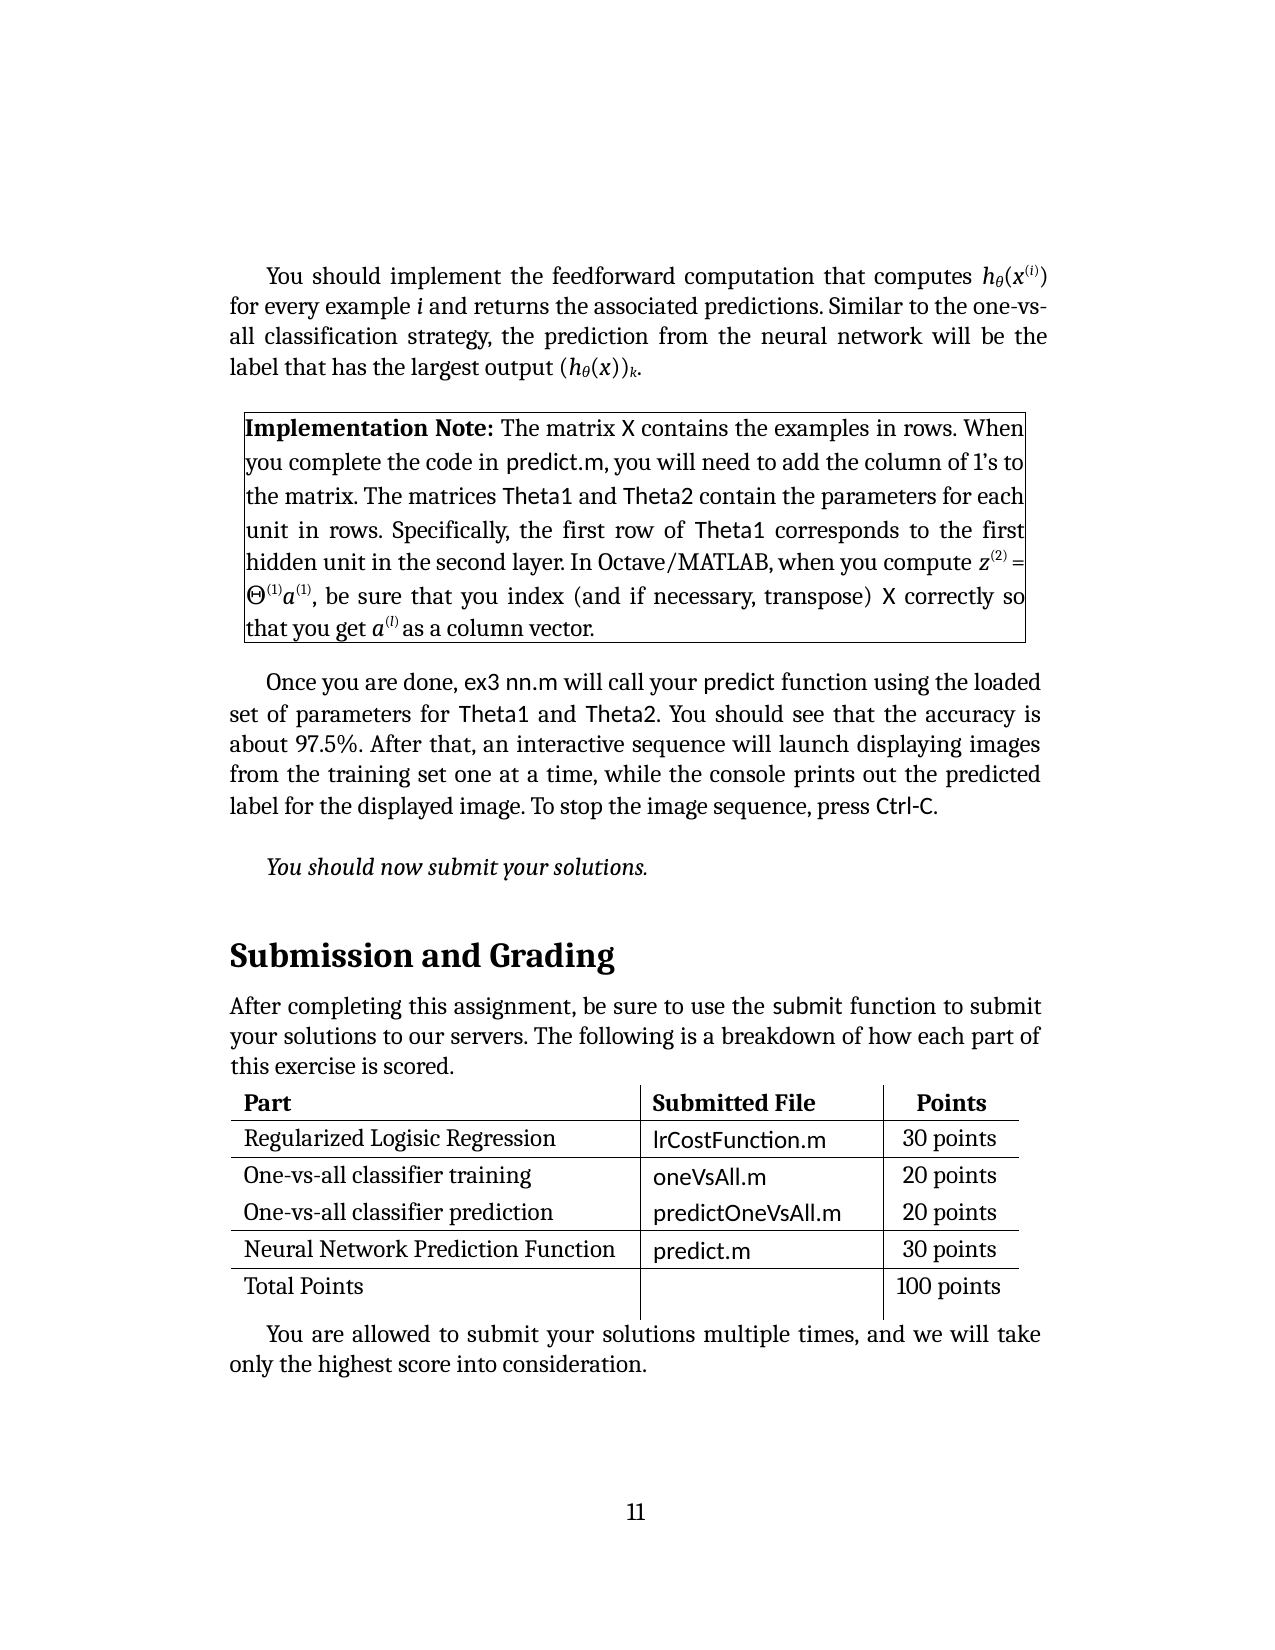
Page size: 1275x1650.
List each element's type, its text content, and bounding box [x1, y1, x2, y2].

subtitle Submission and Grading [230, 935, 1040, 976]
table_cell lrCostFunction.m [641, 1121, 883, 1157]
table_cell oneVsAll.m [641, 1158, 883, 1194]
table_cell [641, 1269, 883, 1320]
text You should now submit your solutions. [266, 853, 1107, 882]
text You should implement the feedforward computation that computes hθ(x(i)) for every example i and returns the associated predictions. Similar to the one-vs-all classification strategy, the prediction from the neural network will be the label that has the largest output (hθ(x))k. [229, 262, 1048, 381]
table_cell 30 points [884, 1231, 1019, 1268]
text You are allowed to submit your solutions multiple times, and we will take only the highest score into consideration. [229, 1320, 1042, 1378]
table_cell Total Points [231, 1269, 640, 1320]
table_cell One-vs-all classifier training [231, 1158, 640, 1194]
text Once you are done, ex3 nn.m will call your predict function using the loaded set of parameters for Theta1 and Theta2. You should see that the accuracy is about 97.5%. After that, an interactive sequence will launch displaying images from the training set one at a time, while the console prints out the predicted label for the displayed image. To stop the image sequence, press Ctrl-C. [229, 666, 1042, 820]
table_cell predictOneVsAll.m [641, 1194, 883, 1230]
table_header Points [884, 1085, 1019, 1119]
table_cell predict.m [641, 1231, 883, 1268]
table_cell 20 points [884, 1158, 1019, 1194]
table_header Part [231, 1085, 640, 1119]
table_header Submitted File [641, 1085, 883, 1119]
table_cell 30 points [884, 1121, 1019, 1157]
table_cell 100 points [884, 1269, 1019, 1320]
table_cell One-vs-all classifier prediction [231, 1194, 640, 1230]
text Implementation Note: The matrix X contains the examples in rows. When you complete the code in predict.m, you will need to add the column of 1’s to the matrix. The matrices Theta1 and Theta2 contain the parameters for each unit in rows. Specifically, the first row of Theta1 corresponds to the first hidden unit in the second layer. In Octave/MATLAB, when you compute z(2) = Θ(1)a(1), be sure that you index (and if necessary, transpose) X correctly so that you get a(l) as a column vector. [245, 413, 1025, 642]
table_cell Neural Network Prediction Function [231, 1231, 640, 1268]
table_cell 20 points [884, 1194, 1019, 1230]
table_cell Regularized Logisic Regression [231, 1121, 640, 1157]
text After completing this assignment, be sure to use the submit function to submit your solutions to our servers. The following is a breakdown of how each part of this exercise is scored. [229, 990, 1042, 1081]
